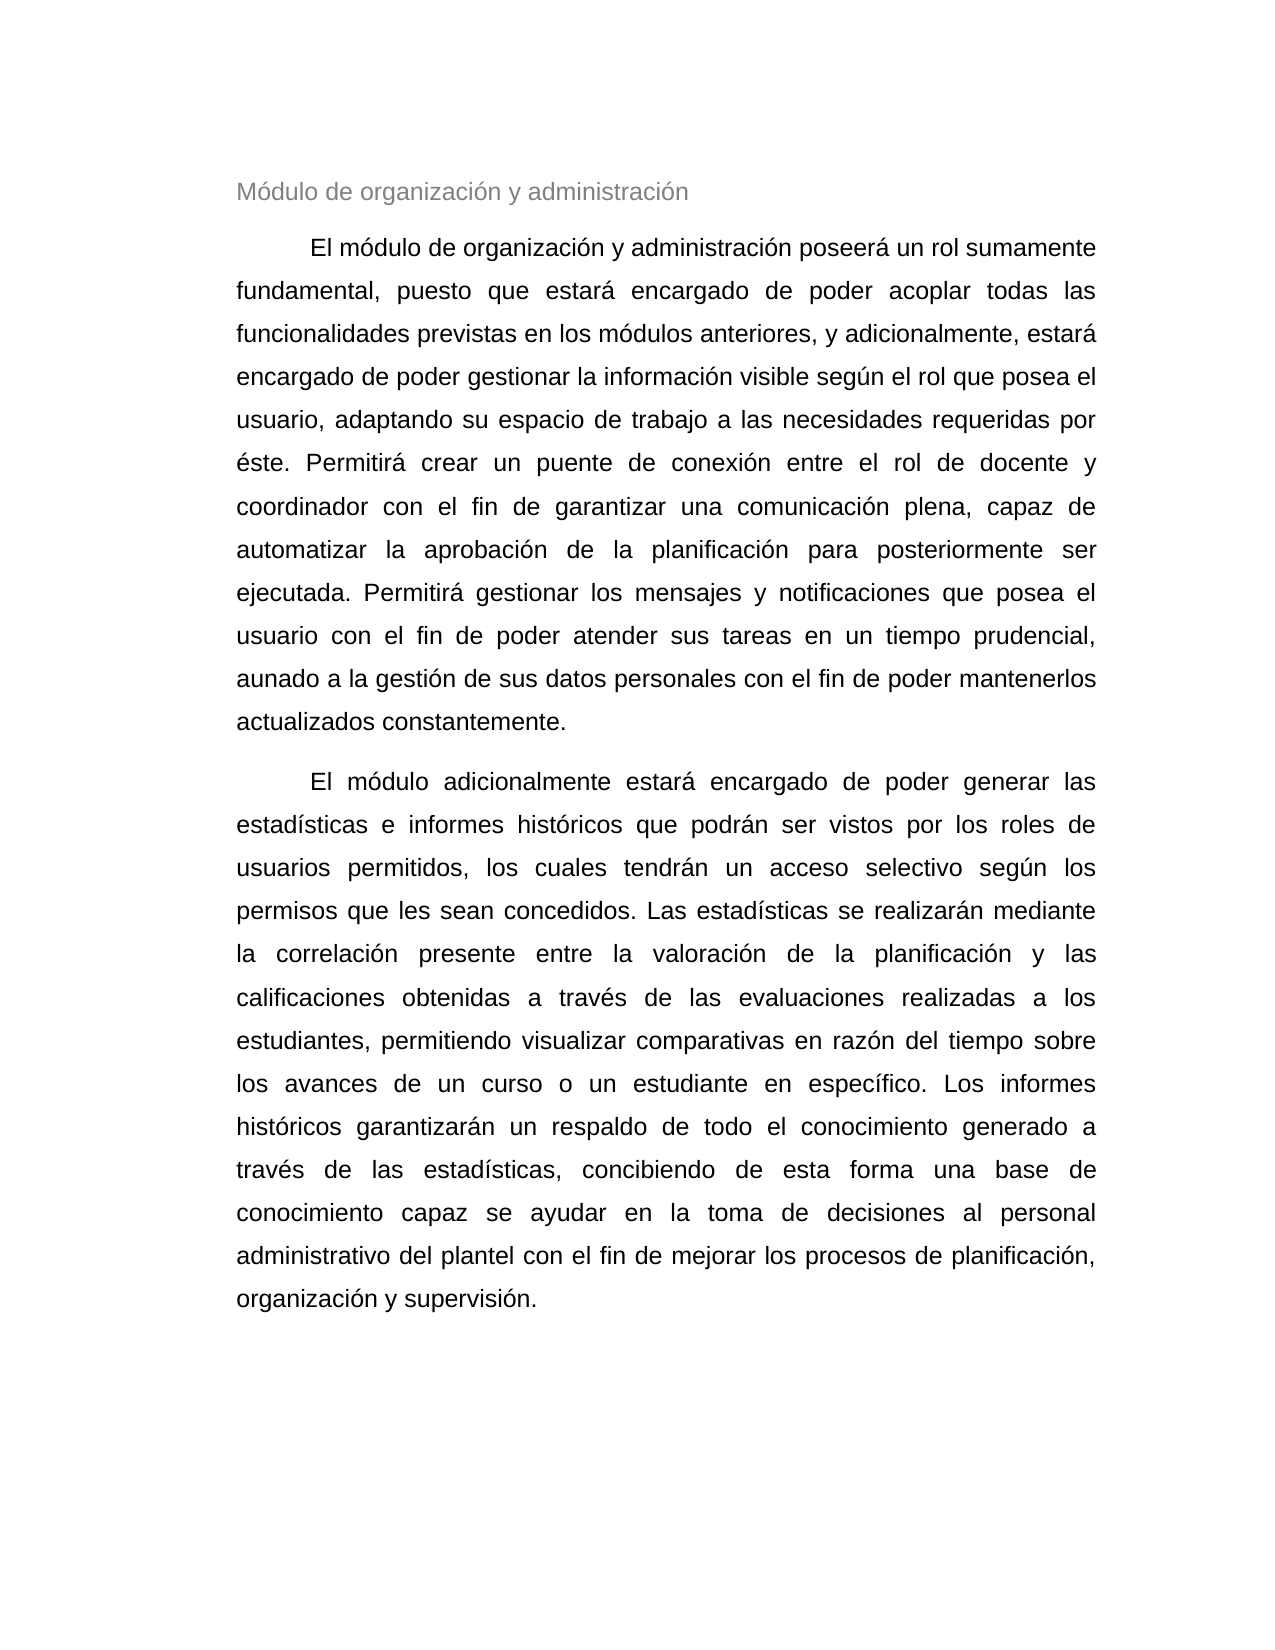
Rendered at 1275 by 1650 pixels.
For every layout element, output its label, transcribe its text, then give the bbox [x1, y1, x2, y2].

text El módulo adicionalmente estará encargado de poder generar las estadísticas e informes históricos que podrán ser vistos por los roles de usuarios permitidos, los cuales tendrán un acceso selectivo según los permisos que les sean concedidos. Las estadísticas se realizarán mediante la correlación presente entre la valoración de la planificación y las calificaciones obtenidas a través de las evaluaciones realizadas a los estudiantes, permitiendo visualizar comparativas en razón del tiempo sobre los avances de un curso o un estudiante en específico. Los informes históricos garantizarán un respaldo de todo el conocimiento generado a través de las estadísticas, concibiendo de esta forma una base de conocimiento capaz se ayudar en la toma de decisiones al personal administrativo del plantel con el fin de mejorar los procesos de planificación, organización y supervisión. [236, 767, 1098, 1313]
text El módulo de organización y administración poseerá un rol sumamente fundamental, puesto que estará encargado de poder acoplar todas las funcionalidades previstas en los módulos anteriores, y adicionalmente, estará encargado de poder gestionar la información visible según el rol que posea el usuario, adaptando su espacio de trabajo a las necesidades requeridas por éste. Permitirá crear un puente de conexión entre el rol de docente y coordinador con el fin de garantizar una comunicación plena, capaz de automatizar la aprobación de la planificación para posteriormente ser ejecutada. Permitirá gestionar los mensajes y notificaciones que posea el usuario con el fin de poder atender sus tareas en un tiempo prudencial, aunado a la gestión de sus datos personales con el fin de poder mantenerlos actualizados constantemente. [236, 233, 1098, 736]
subtitle Módulo de organización y administración [236, 177, 1098, 206]
